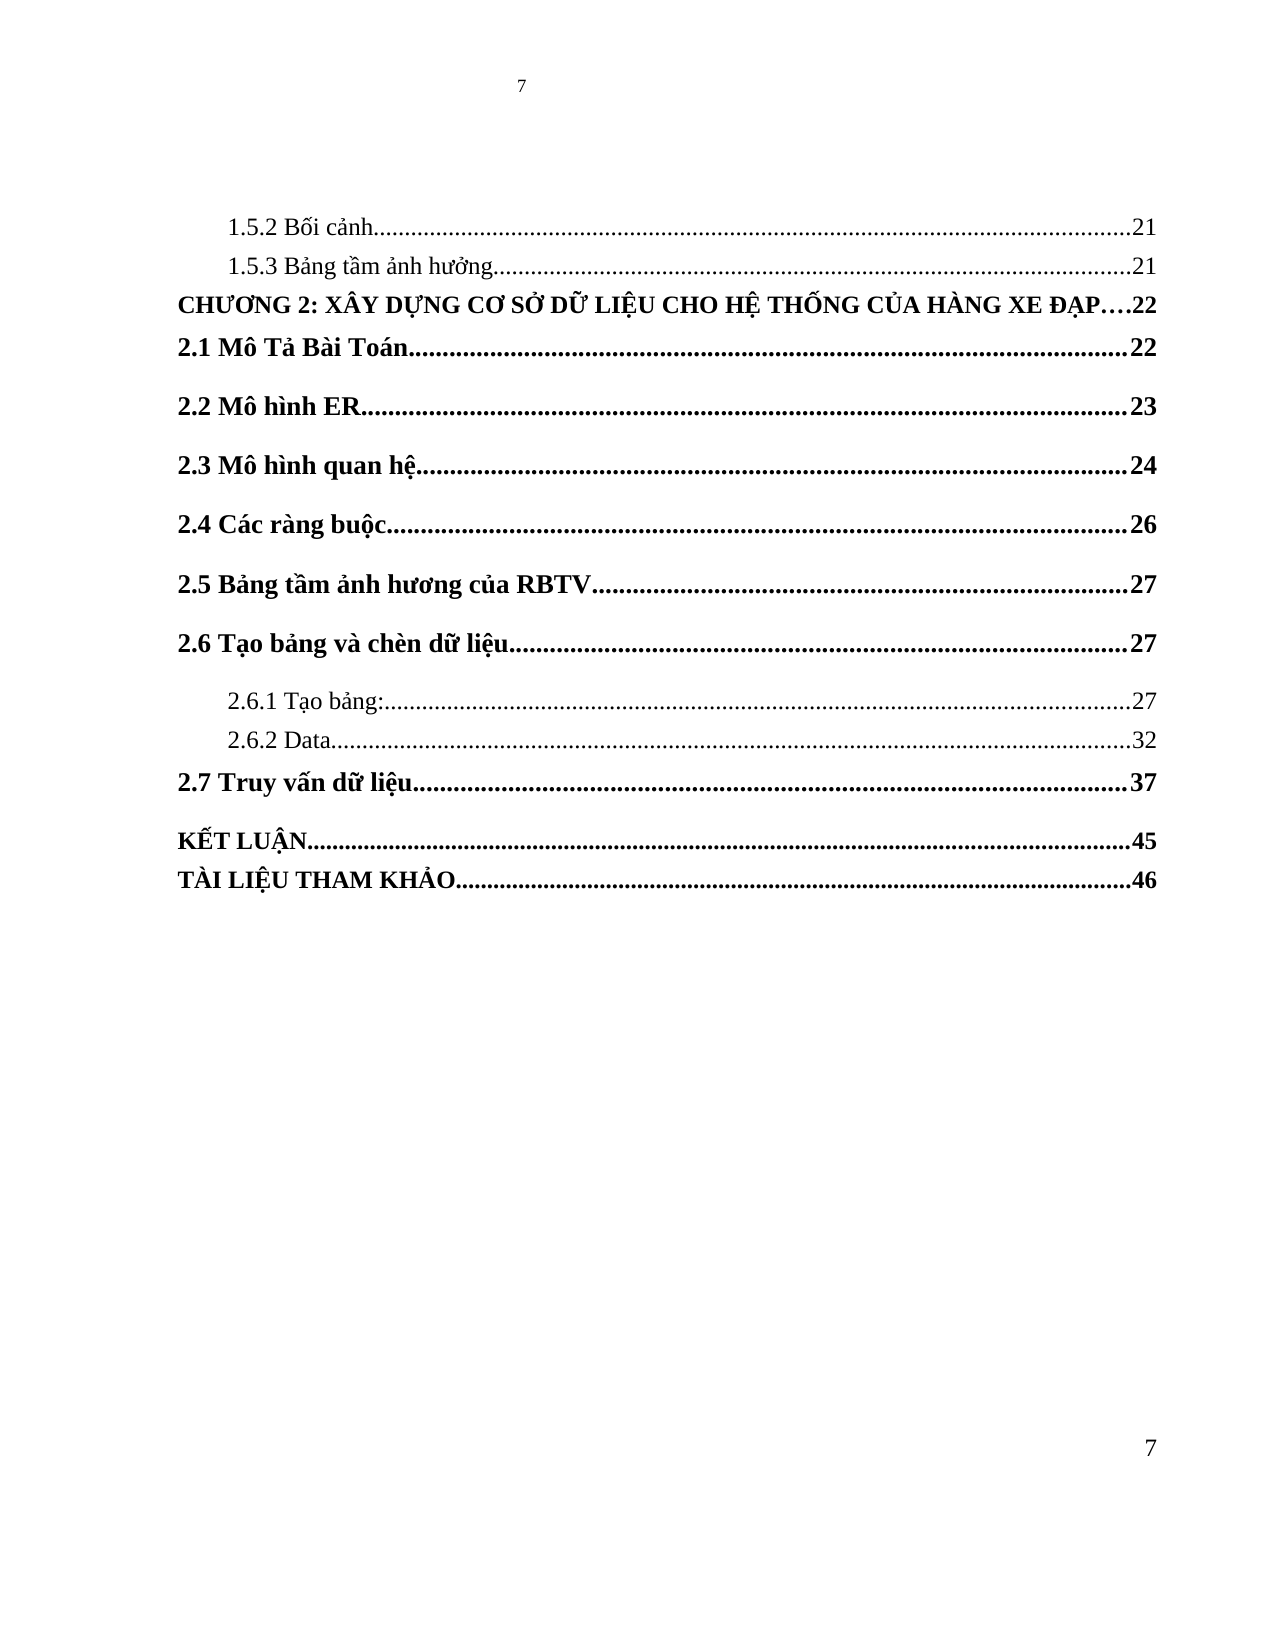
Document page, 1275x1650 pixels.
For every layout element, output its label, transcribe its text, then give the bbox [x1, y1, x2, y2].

text 2.5 Bảng tầm ảnh hương của RBTV 27 [177, 568, 1157, 599]
text 2.6.2 Data 32 [227, 725, 1157, 754]
text 2.1 Mô Tả Bài Toán 22 [177, 331, 1157, 362]
text 2.6 Tạo bảng và chèn dữ liệu 27 [177, 627, 1157, 658]
text 1.5.3 Bảng tầm ảnh hưởng 21 [227, 251, 1157, 279]
text 2.7 Truy vấn dữ liệu 37 [177, 767, 1157, 798]
text 2.4 Các ràng buộc 26 [177, 509, 1157, 540]
text CHƯƠNG 2: XÂY DỰNG CƠ SỞ DỮ LIỆU CHO HỆ THỐNG CỦA HÀNG XE ĐẠP 22 [177, 290, 1157, 319]
text 2.2 Mô hình ER 23 [177, 390, 1157, 421]
text KẾT LUẬN 45 [177, 826, 1157, 854]
text 2.3 Mô hình quan hệ 24 [177, 449, 1157, 481]
text 1.5.2 Bối cảnh 21 [227, 212, 1157, 240]
text TÀI LIỆU THAM KHẢO 46 [177, 865, 1157, 894]
text 2.6.1 Tạo bảng: 27 [227, 686, 1157, 715]
